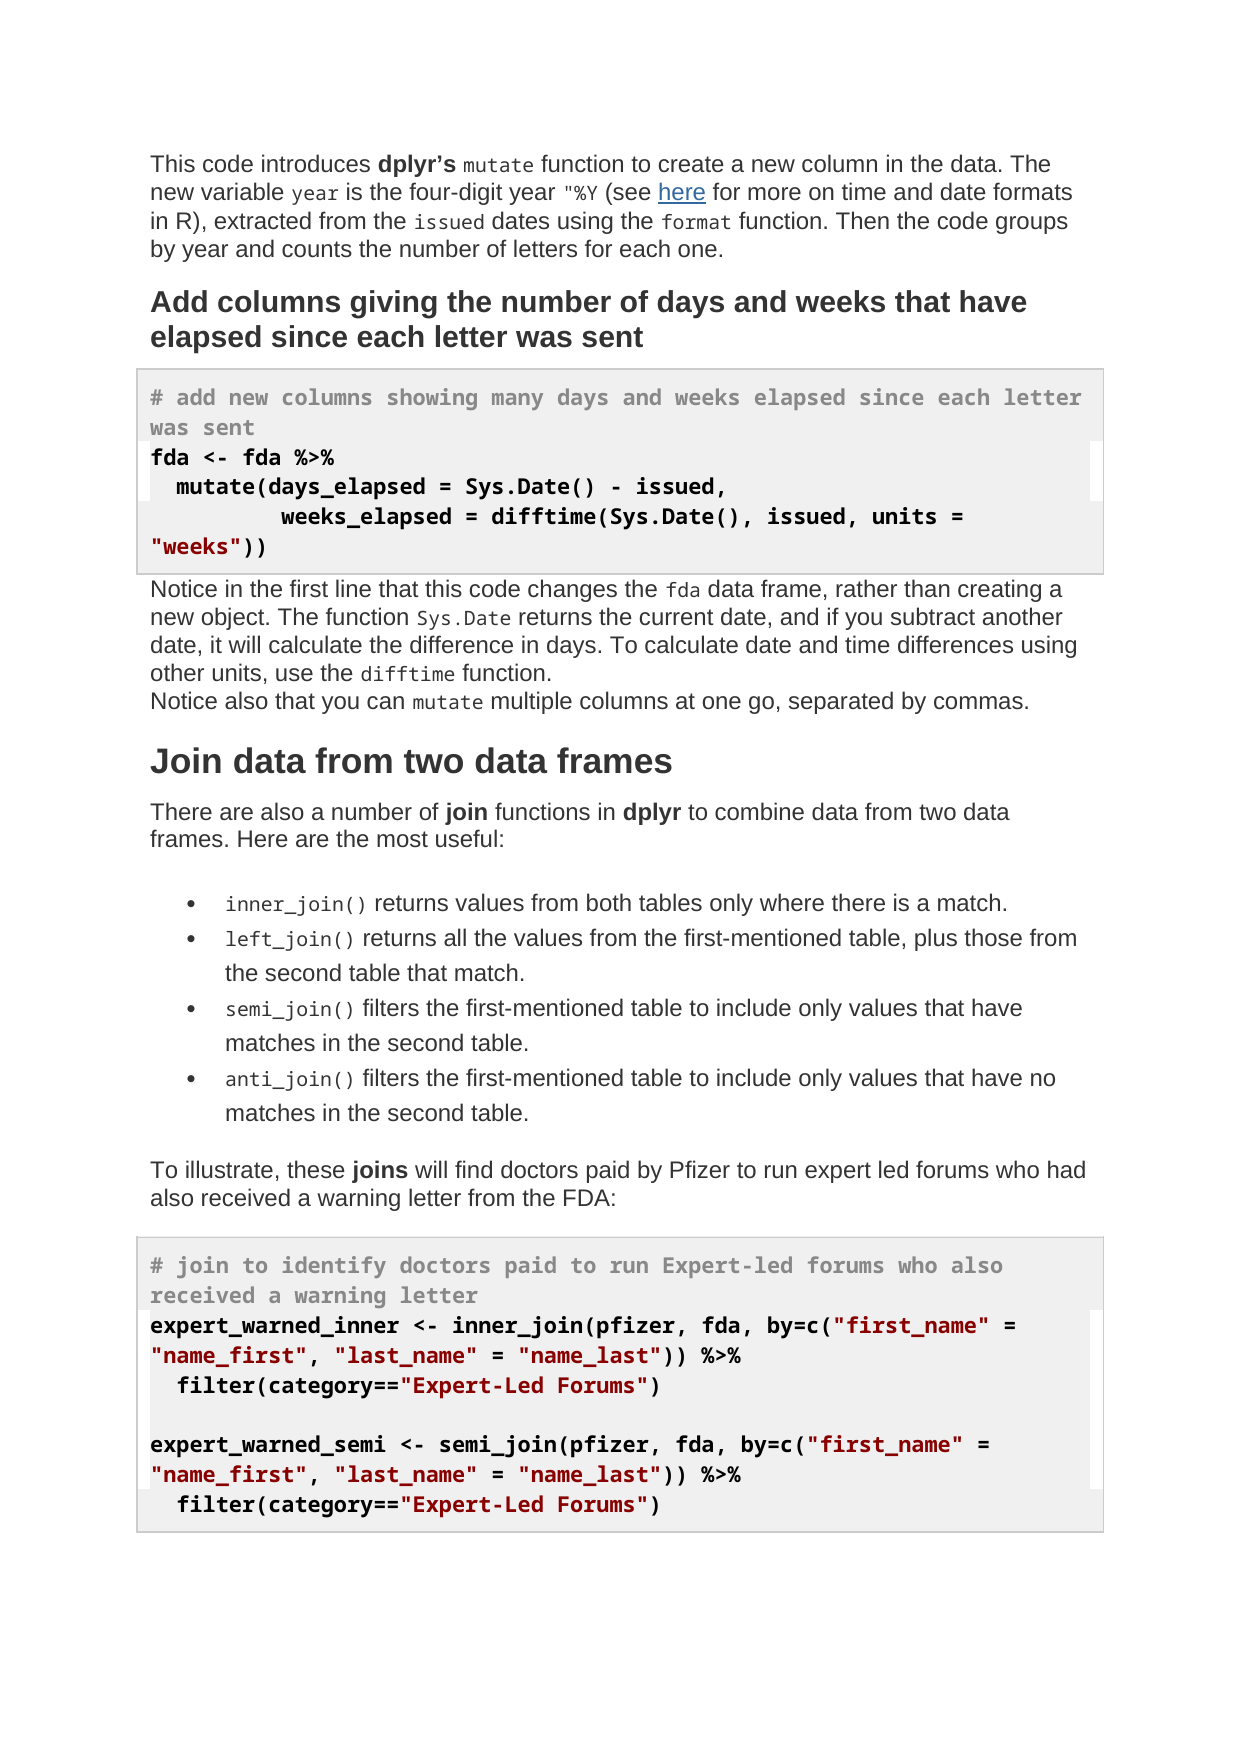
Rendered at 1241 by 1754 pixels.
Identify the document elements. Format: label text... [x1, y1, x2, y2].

text expert_warned_semi <- semi_join(pfizer, fda, by=c("first_name" = "name_first", "last_name" = "name_last")) %>% [150, 1429, 1090, 1475]
text fda <- fda %>% [150, 441, 1090, 471]
text Add columns giving the number of days and weeks that have elapsed since each letter was sent [150, 284, 1090, 353]
list inner_join() returns values from both tables only where there is a match. [187, 882, 1090, 917]
text This code introduces dplyr’s mutate function to create a new column in the data. The new variable year is the four-digit year "%Y (see here for more on time and date formats in R), extracted from the issued dates using the format function. Then the code groups by year and counts the number of letters for each one. [150, 150, 1090, 263]
text Notice in the first line that this code changes the fda data frame, rather than creating a new object. The function Sys.Date returns the current date, and if you subtract another date, it will calculate the difference in days. To calculate date and time differences using other units, use the difftime function. [150, 575, 1090, 687]
list semi_join() filters the first-mentioned table to include only values that have matches in the second table. [187, 987, 1090, 1057]
list anti_join() filters the first-mentioned table to include only values that have no matches in the second table. [187, 1057, 1090, 1127]
text expert_warned_inner <- inner_join(pfizer, fda, by=c("first_name" = "name_first", "last_name" = "name_last")) %>% [150, 1310, 1090, 1369]
text There are also a number of join functions in dplyr to combine data from two data frames. Here are the most useful: [150, 798, 1090, 853]
text # join to identify doctors paid to run Expert-led forums who also received a warning letter [138, 1238, 1103, 1310]
text Join data from two data frames [150, 740, 1090, 781]
text filter(category=="Expert-Led Forums") [138, 1475, 1103, 1531]
text weeks_elapsed = difftime(Sys.Date(), issued, units = "weeks")) [138, 487, 1103, 573]
list left_join() returns all the values from the first-mentioned table, plus those from the second table that match. [187, 917, 1090, 987]
text To illustrate, these joins will find doctors paid by Pfizer to run expert led forums who had also received a warning letter from the FDA: [150, 1156, 1090, 1211]
text # add new columns showing many days and weeks elapsed since each letter was sent [138, 370, 1103, 441]
text Notice also that you can mutate multiple columns at one go, separated by commas. [150, 687, 1090, 716]
text mutate(days_elapsed = Sys.Date() - issued, [150, 471, 1090, 487]
text filter(category=="Expert-Led Forums") [150, 1369, 1090, 1399]
